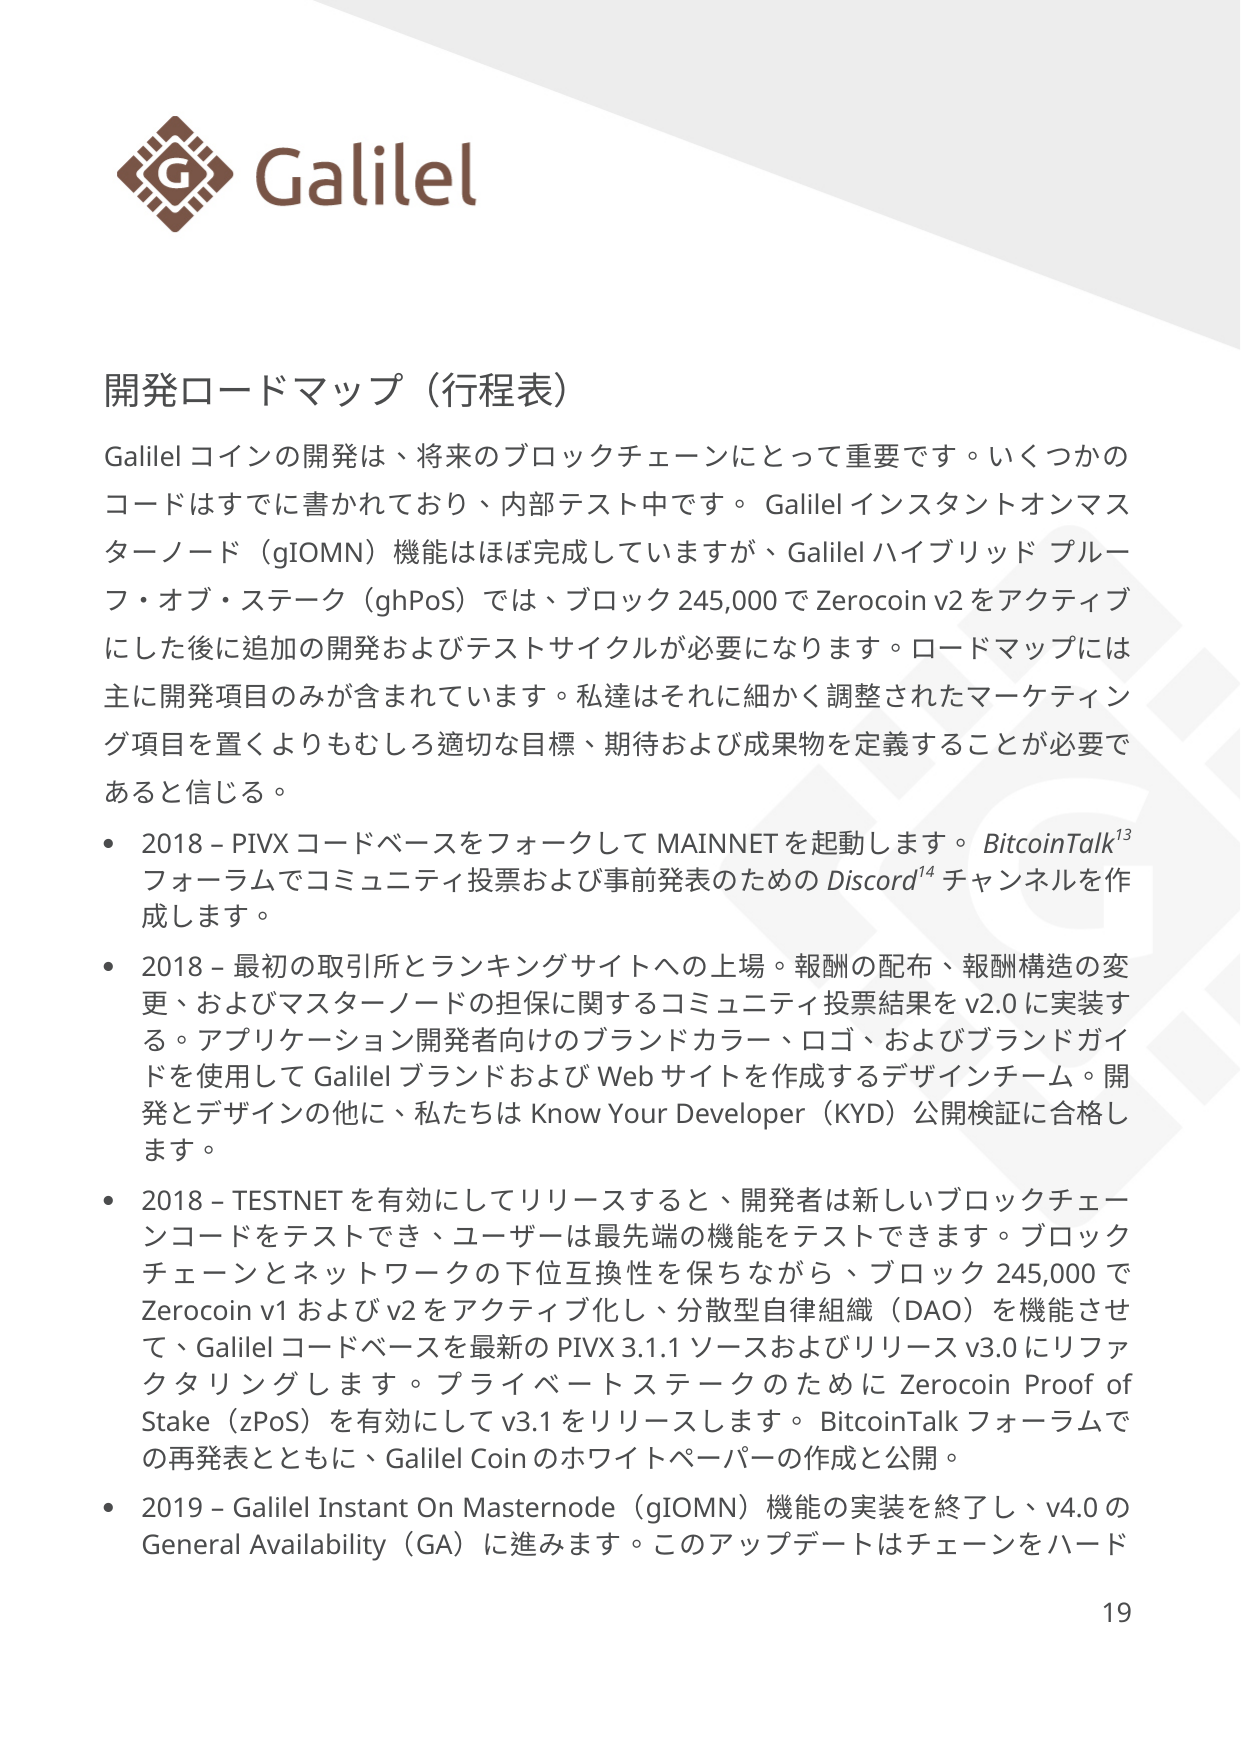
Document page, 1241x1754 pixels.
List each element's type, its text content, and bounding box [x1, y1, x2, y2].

list 2018 – PIVXコードベースをフォークしてMAINNETを起動します。 BitcoinTalk13 フォーラムでコミュニティ投票および事前発表のためのDiscord14 チャンネルを作成します。 [103, 824, 1132, 935]
subtitle 開発ロードマップ（行程表） [103, 365, 1132, 416]
list 2018 – 最初の取引所とランキングサイトへの上場。報酬の配布、報酬構造の変更、およびマスターノードの担保に関するコミュニティ投票結果をv2.0に実装する。アプリケーション開発者向けのブランドカラー、ロゴ、およびブランドガイドを使用してGalilelブランドおよびWebサイトを作成するデザインチーム。開発とデザインの他に、私たちはKnow Your Developer（KYD）公開検証に合格します。 [103, 947, 1132, 1168]
picture [0, 0, 1241, 1754]
text Galilelコインの開発は、将来のブロックチェーンにとって重要です。いくつかのコードはすでに書かれており、内部テスト中です。 Galilelインスタントオンマスターノード（gIOMN）機能はほぼ完成していますが、Galilelハイブリッド プルーフ・オブ・ステーク（ghPoS）では、ブロック245,000でZerocoin v2をアクティブにした後に追加の開発およびテストサイクルが必要になります。ロードマップには主に開発項目のみが含まれています。私達はそれに細かく調整されたマーケティング項目を置くよりもむしろ適切な目標、期待および成果物を定義することが必要であると信じる。 [103, 428, 1132, 812]
list 2018 – TESTNETを有効にしてリリースすると、開発者は新しいブロックチェーンコードをテストでき、ユーザーは最先端の機能をテストできます。ブロックチェーンとネットワークの下位互換性を保ちながら、ブロック245,000でZerocoin v1およびv2をアクティブ化し、分散型自律組織（DAO）を機能させて、Galilelコードベースを最新のPIVX 3.1.1ソースおよびリリースv3.0にリファクタリングします。プライベートステークのためにZerocoin Proof of Stake（zPoS）を有効にしてv3.1をリリースします。 BitcoinTalkフォーラムでの再発表とともに、Galilel Coinのホワイトペーパーの作成と公開。 [103, 1181, 1132, 1476]
